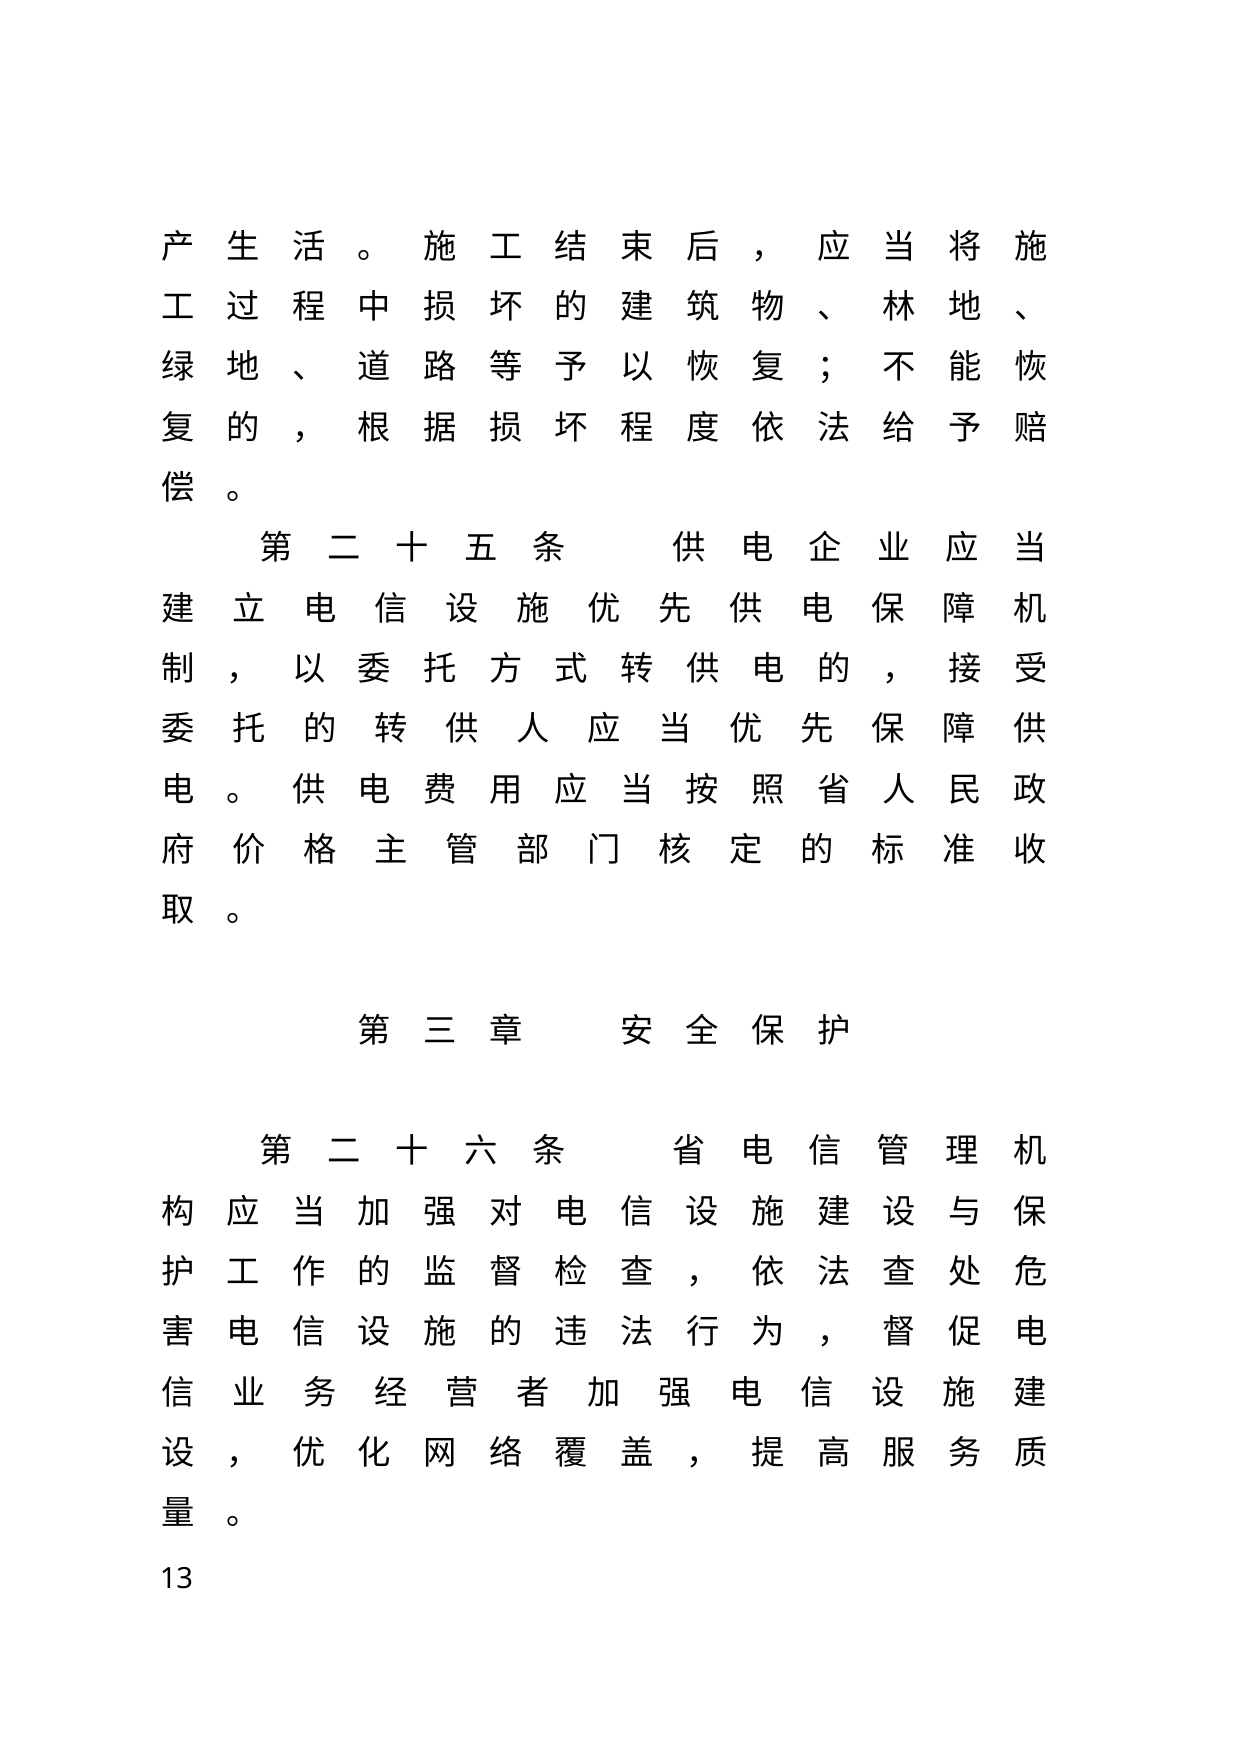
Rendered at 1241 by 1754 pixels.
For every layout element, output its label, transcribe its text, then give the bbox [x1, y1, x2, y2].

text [161, 213, 1079, 515]
text 第三章 安全保护 [161, 998, 1079, 1058]
text 第二十五条 供电企业应当建立电信设施优先供电保障机制，以委托方式转供电的，接受委托的转供人应当优先保障供电。供电费用应当按照省人民政府价格主管部门核定的标准收取。 [161, 515, 1079, 937]
text 第二十六条 省电信管理机构应当加强对电信设施建设与保护工作的监督检查，依法查处危害电信设施的违法行为，督促电信业务经营者加强电信设施建设，优化网络覆盖，提高服务质量。 [161, 1118, 1079, 1540]
